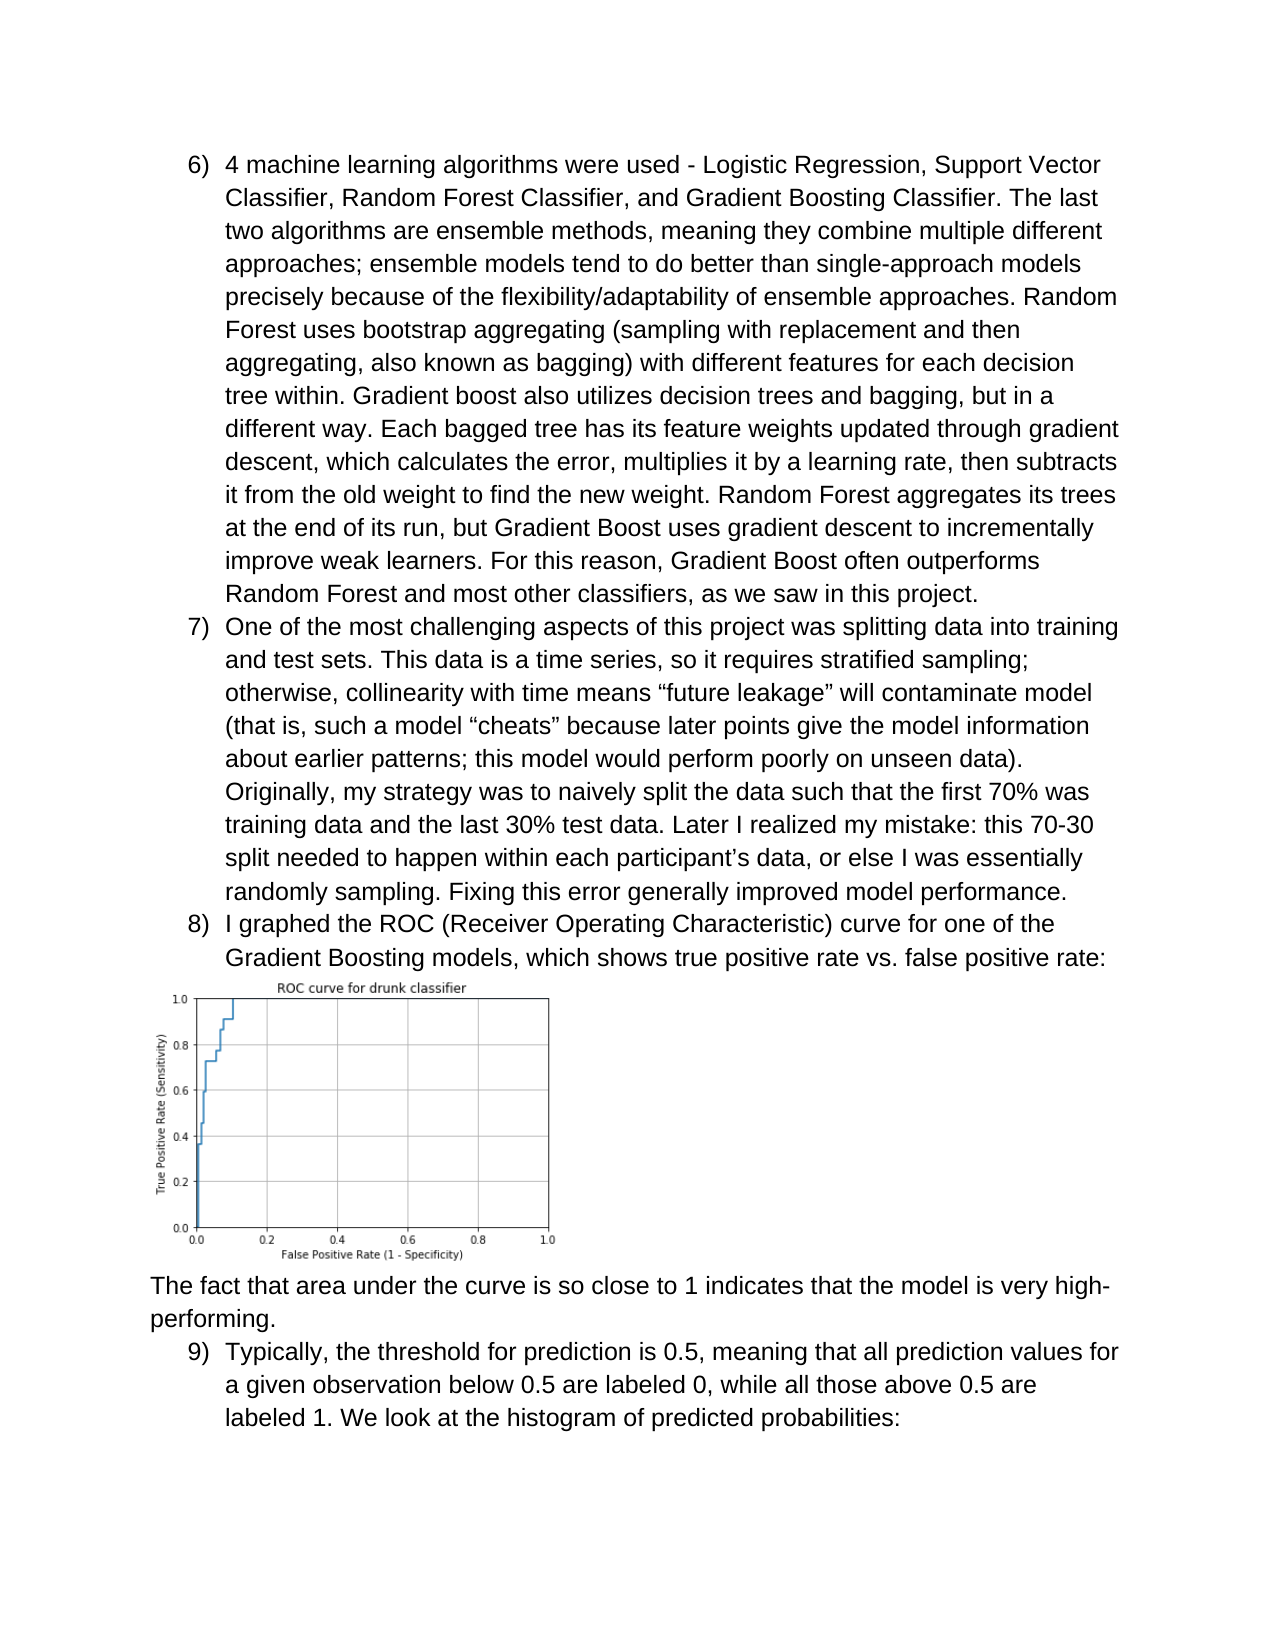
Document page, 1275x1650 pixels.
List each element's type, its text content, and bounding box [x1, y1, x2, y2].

picture [150, 975, 564, 1267]
list Typically, the threshold for prediction is 0.5, meaning that all prediction values for a given observation below 0.5 are labeled 0, while all those above 0.5 are labeled 1. We look at the histogram of predicted probabilities: [187, 1337, 1125, 1432]
list One of the most challenging aspects of this project was splitting data into training and test sets. This data is a time series, so it requires stratified sampling; otherwise, collinearity with time means “future leakage” will contaminate model (that is, such a model “cheats” because later points give the model information about earlier patterns; this model would perform poorly on unseen data). Originally, my strategy was to naively split the data such that the first 70% was training data and the last 30% test data. Later I realized my mistake: this 70-30 split needed to happen within each participant’s data, or else I was essentially randomly sampling. Fixing this error generally improved model performance. [187, 612, 1125, 905]
list I graphed the ROC (Receiver Operating Characteristic) curve for one of the Gradient Boosting models, which shows true positive rate vs. false positive rate: [187, 909, 1125, 971]
list 4 machine learning algorithms were used - Logistic Regression, Support Vector Classifier, Random Forest Classifier, and Gradient Boosting Classifier. The last two algorithms are ensemble methods, meaning they combine multiple different approaches; ensemble models tend to do better than single-approach models precisely because of the flexibility/adaptability of ensemble approaches. Random Forest uses bootstrap aggregating (sampling with replacement and then aggregating, also known as bagging) with different features for each decision tree within. Gradient boost also utilizes decision trees and bagging, but in a different way. Each bagged tree has its feature weights updated through gradient descent, which calculates the error, multiplies it by a learning rate, then subtracts it from the old weight to find the new weight. Random Forest aggregates its trees at the end of its run, but Gradient Boost uses gradient descent to incrementally improve weak learners. For this reason, Gradient Boost often outperforms Random Forest and most other classifiers, as we saw in this project. [187, 150, 1125, 608]
text The fact that area under the curve is so close to 1 indicates that the model is very high-performing. [150, 1271, 1125, 1333]
